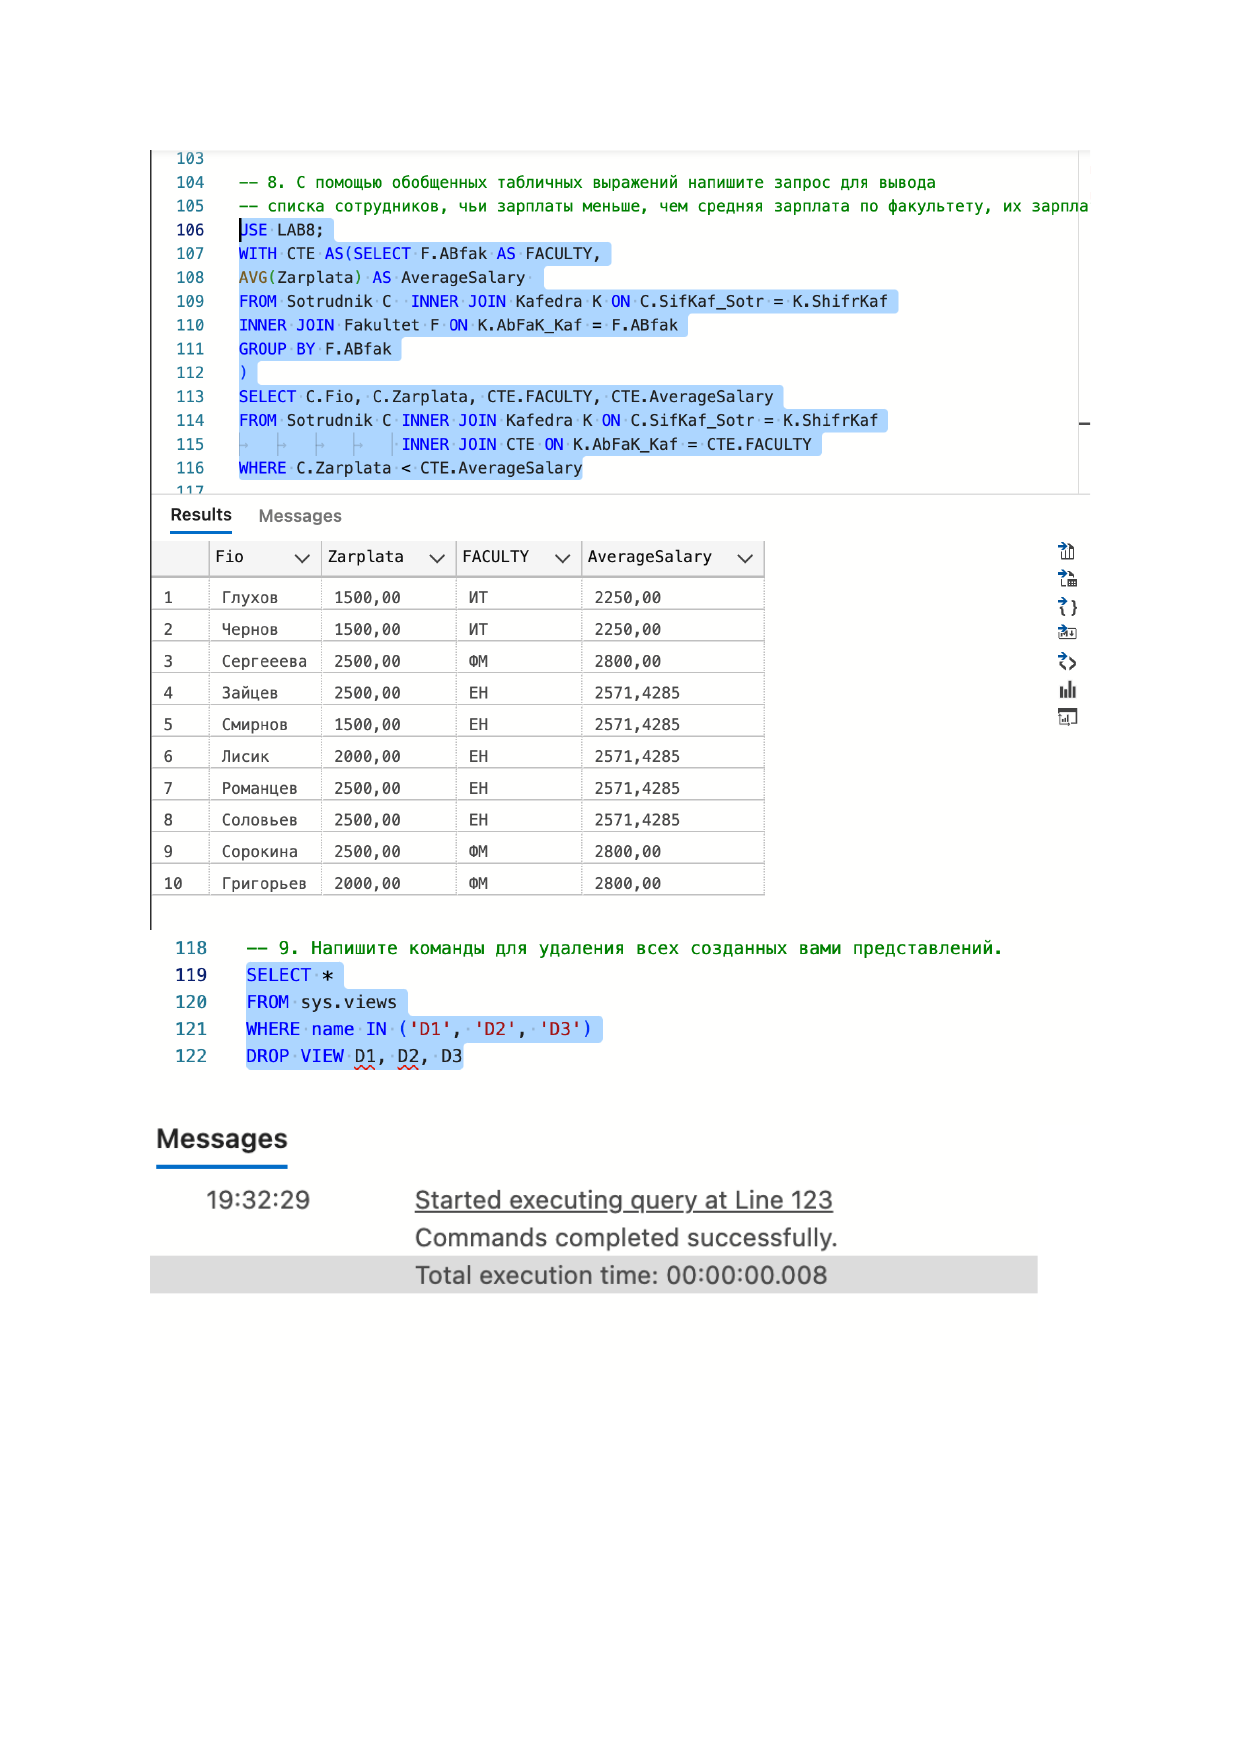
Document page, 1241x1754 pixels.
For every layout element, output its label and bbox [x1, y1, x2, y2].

picture [150, 150, 1091, 1400]
